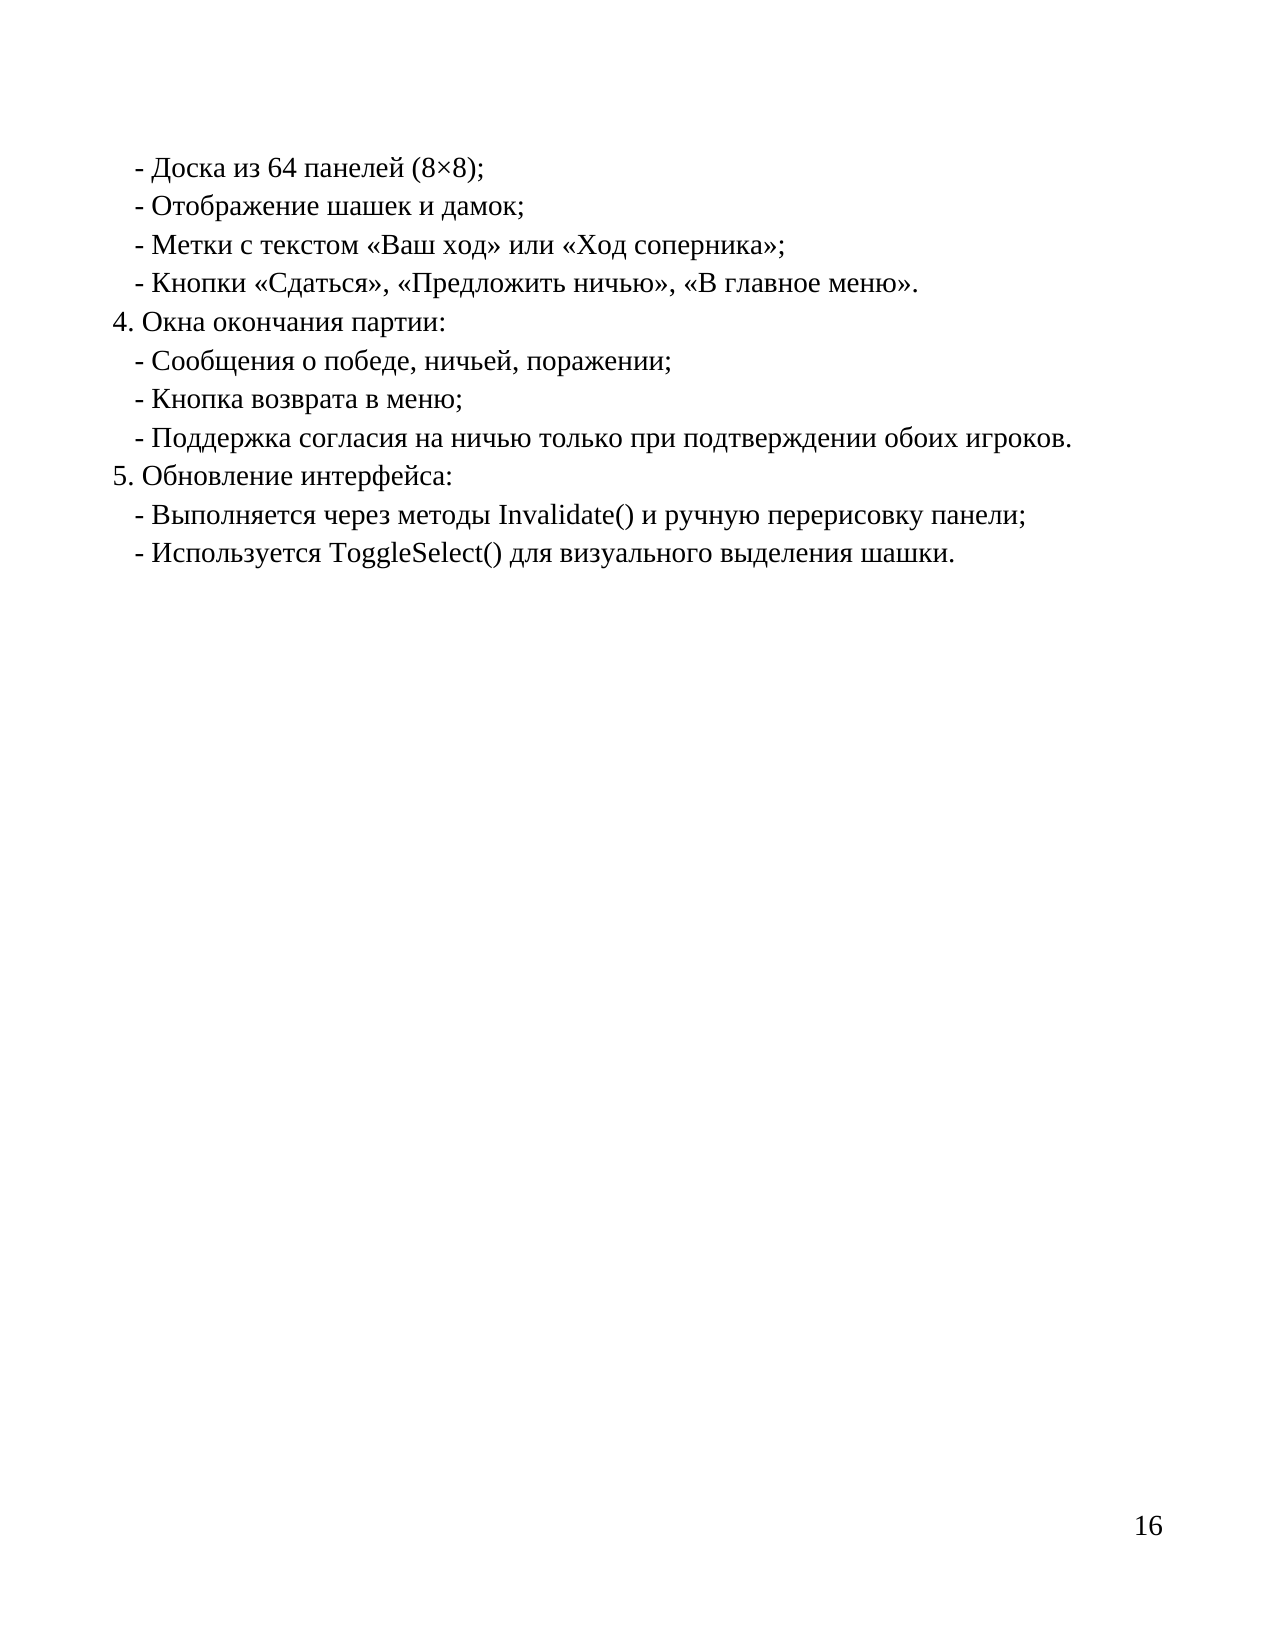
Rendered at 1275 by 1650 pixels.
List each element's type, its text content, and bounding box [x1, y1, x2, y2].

text 4. Окна окончания партии: [112, 304, 1162, 338]
text - Сообщения о победе, ничьей, поражении; [112, 343, 1162, 376]
text - Выполняется через методы Invalidate() и ручную перерисовку панели; [112, 497, 1162, 530]
text 5. Обновление интерфейса: [112, 458, 1162, 492]
text - Кнопки «Сдаться», «Предложить ничью», «В главное меню». [112, 266, 1162, 299]
text - Метки с текстом «Ваш ход» или «Ход соперника»; [112, 227, 1162, 261]
text - Поддержка согласия на ничью только при подтверждении обоих игроков. [112, 420, 1162, 453]
text - Отображение шашек и дамок; [112, 188, 1162, 222]
text - Доска из 64 панелей (8×8); [112, 150, 1162, 183]
text - Кнопка возврата в меню; [112, 381, 1162, 415]
text - Используется ToggleSelect() для визуального выделения шашки. [112, 535, 1162, 569]
